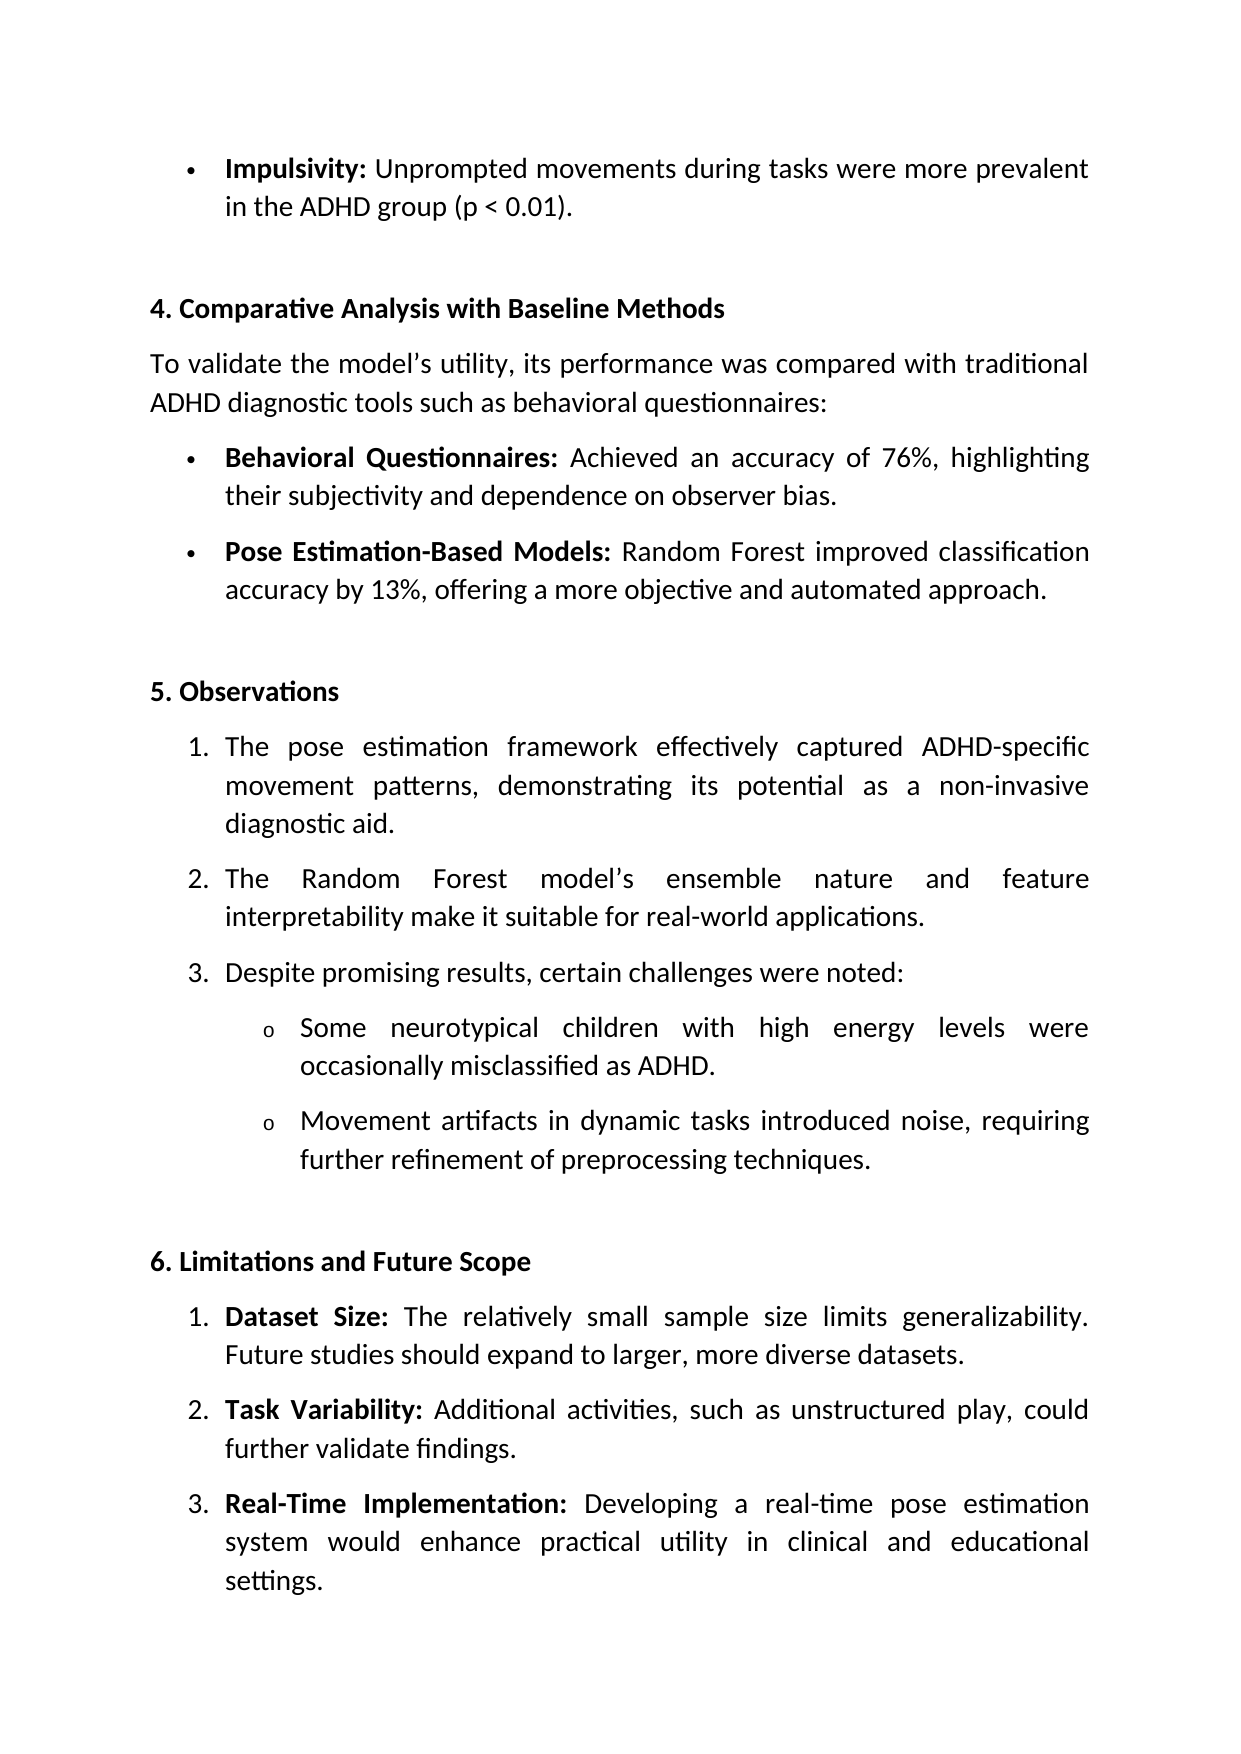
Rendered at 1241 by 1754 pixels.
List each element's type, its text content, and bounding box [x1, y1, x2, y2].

list Dataset Size: The relatively small sample size limits generalizability. Future studies should expand to larger, more diverse datasets. [187, 1298, 1090, 1372]
list The Random Forest model’s ensemble nature and feature interpretability make it suitable for real-world applications. [187, 860, 1090, 934]
list Movement artifacts in dynamic tasks introduced noise, requiring further refinement of preprocessing techniques. [262, 1102, 1090, 1176]
text 4. Comparative Analysis with Baseline Methods [150, 290, 1090, 326]
list Task Variability: Additional activities, such as unstructured play, could further validate findings. [187, 1391, 1090, 1465]
text To validate the model’s utility, its performance was compared with traditional ADHD diagnostic tools such as behavioral questionnaires: [150, 346, 1090, 419]
list The pose estimation framework effectively captured ADHD-specific movement patterns, demonstrating its potential as a non-invasive diagnostic aid. [187, 728, 1090, 841]
text 6. Limitations and Future Scope [150, 1243, 1090, 1278]
list Despite promising results, certain challenges were noted: [187, 954, 1090, 989]
list Behavioral Questionnaires: Achieved an accuracy of 76%, highlighting their subjectivity and dependence on observer bias. [187, 439, 1090, 513]
list Real-Time Implementation: Developing a real-time pose estimation system would enhance practical utility in clinical and educational settings. [187, 1485, 1090, 1597]
list Pose Estimation-Based Models: Random Forest improved classification accuracy by 13%, offering a more objective and automated approach. [187, 533, 1090, 607]
list Some neurotypical children with high energy levels were occasionally misclassified as ADHD. [262, 1009, 1090, 1083]
text 5. Observations [150, 673, 1090, 709]
list Impulsivity: Unprompted movements during tasks were more prevalent in the ADHD group (p < 0.01). [187, 150, 1090, 224]
